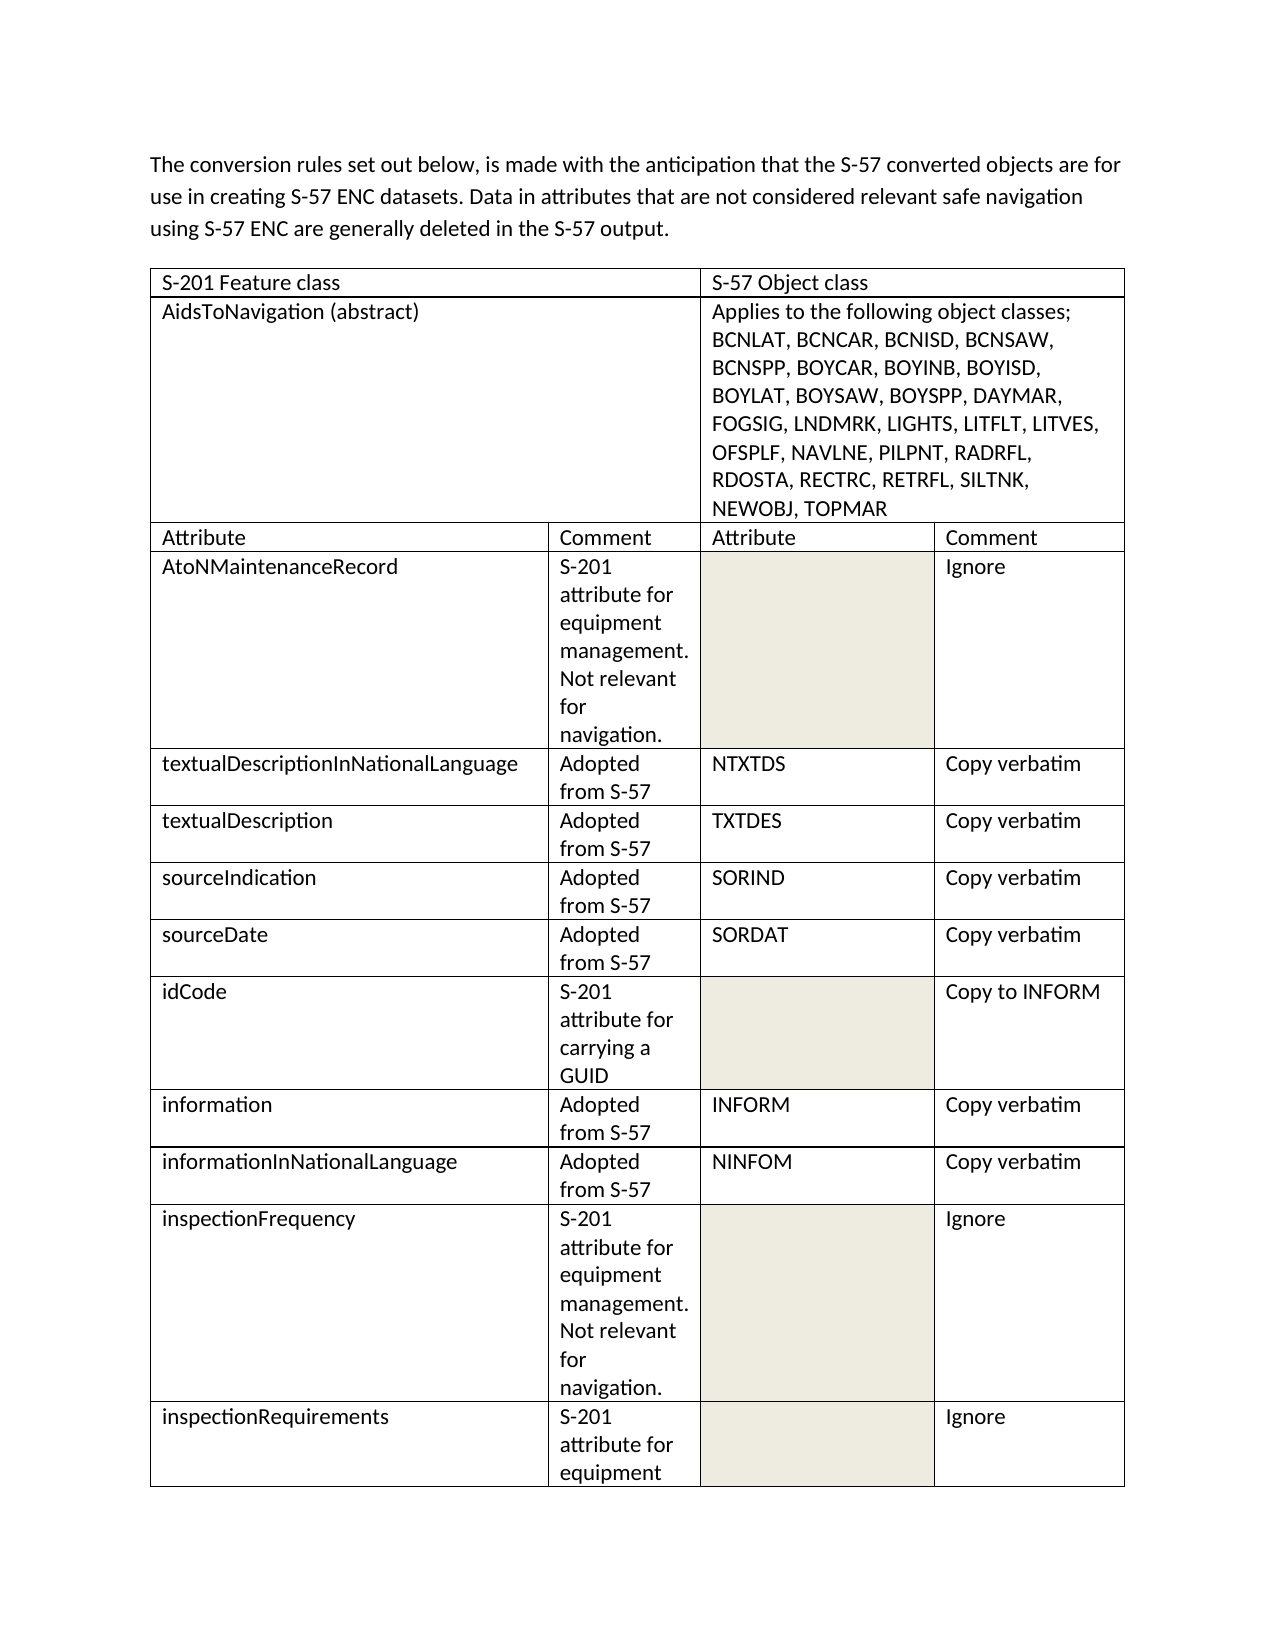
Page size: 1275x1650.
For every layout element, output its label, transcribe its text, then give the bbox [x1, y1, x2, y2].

table_cell Ignore [935, 1402, 1124, 1486]
table_cell sourceDate [151, 920, 548, 976]
table_cell S-201 attribute for equipment management. Not relevant for navigation. [549, 552, 700, 748]
table_cell Copy verbatim [935, 920, 1124, 976]
table_cell information [151, 1090, 548, 1146]
table_cell Attribute [151, 523, 548, 551]
table_cell Ignore [935, 552, 1124, 748]
table_cell NINFOM [701, 1148, 934, 1203]
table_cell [549, 1402, 700, 1486]
table_cell Copy verbatim [935, 749, 1124, 805]
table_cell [151, 1402, 548, 1486]
table_cell Adopted from S-57 [549, 920, 700, 976]
table_cell NTXTDS [701, 749, 934, 805]
table_cell Copy to INFORM [935, 977, 1124, 1089]
table_cell AtoNMaintenanceRecord [151, 552, 548, 748]
table_cell Adopted from S-57 [549, 1090, 700, 1146]
table_cell informationInNationalLanguage [151, 1148, 548, 1203]
table_cell [701, 1205, 934, 1401]
table_cell idCode [151, 977, 548, 1089]
table_cell INFORM [701, 1090, 934, 1146]
table_cell inspectionFrequency [151, 1205, 548, 1401]
table_cell Adopted from S-57 [549, 863, 700, 919]
table_cell Adopted from S-57 [549, 749, 700, 805]
table_cell textualDescriptionInNationalLanguage [151, 749, 548, 805]
table_cell TXTDES [701, 806, 934, 862]
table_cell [549, 1205, 700, 1401]
table_cell sourceIndication [151, 863, 548, 919]
table_cell Applies to the following object classes; BCNLAT, BCNCAR, BCNISD, BCNSAW, BCNSPP, BOYCAR, BOYINB, BOYISD, BOYLAT, BOYSAW, BOYSPP, DAYMAR, FOGSIG, LNDMRK, LIGHTS, LITFLT, LITVES, OFSPLF, NAVLNE, PILPNT, RADRFL, RDOSTA, RECTRC, RETRFL, SILTNK, NEWOBJ, TOPMAR [701, 298, 1124, 522]
table_cell Comment [549, 523, 700, 551]
table_cell Ignore [935, 1205, 1124, 1401]
table_cell Copy verbatim [935, 1148, 1124, 1203]
table_cell Copy verbatim [935, 806, 1124, 862]
table_cell [701, 1402, 934, 1486]
table_cell Copy verbatim [935, 1090, 1124, 1146]
table_cell S-201 attribute for carrying a GUID [549, 977, 700, 1089]
table_header S-201 Feature class [151, 269, 700, 296]
table_cell [701, 977, 934, 1089]
table_cell Comment [935, 523, 1124, 551]
table_cell Copy verbatim [935, 863, 1124, 919]
table_cell SORIND [701, 863, 934, 919]
table_cell Attribute [701, 523, 934, 551]
table_cell Adopted from S-57 [549, 1148, 700, 1203]
table_cell Adopted from S-57 [549, 806, 700, 862]
table_cell AidsToNavigation (abstract) [151, 298, 700, 522]
table_cell [701, 552, 934, 748]
table_cell textualDescription [151, 806, 548, 862]
table_header S-57 Object class [701, 269, 1124, 296]
text The conversion rules set out below, is made with the anticipation that the S-57 converted objects are for use in creating S-57 ENC datasets. Data in attributes that are not considered relevant safe navigation using S-57 ENC are generally deleted in the S-57 output. [150, 150, 1125, 242]
table_cell SORDAT [701, 920, 934, 976]
